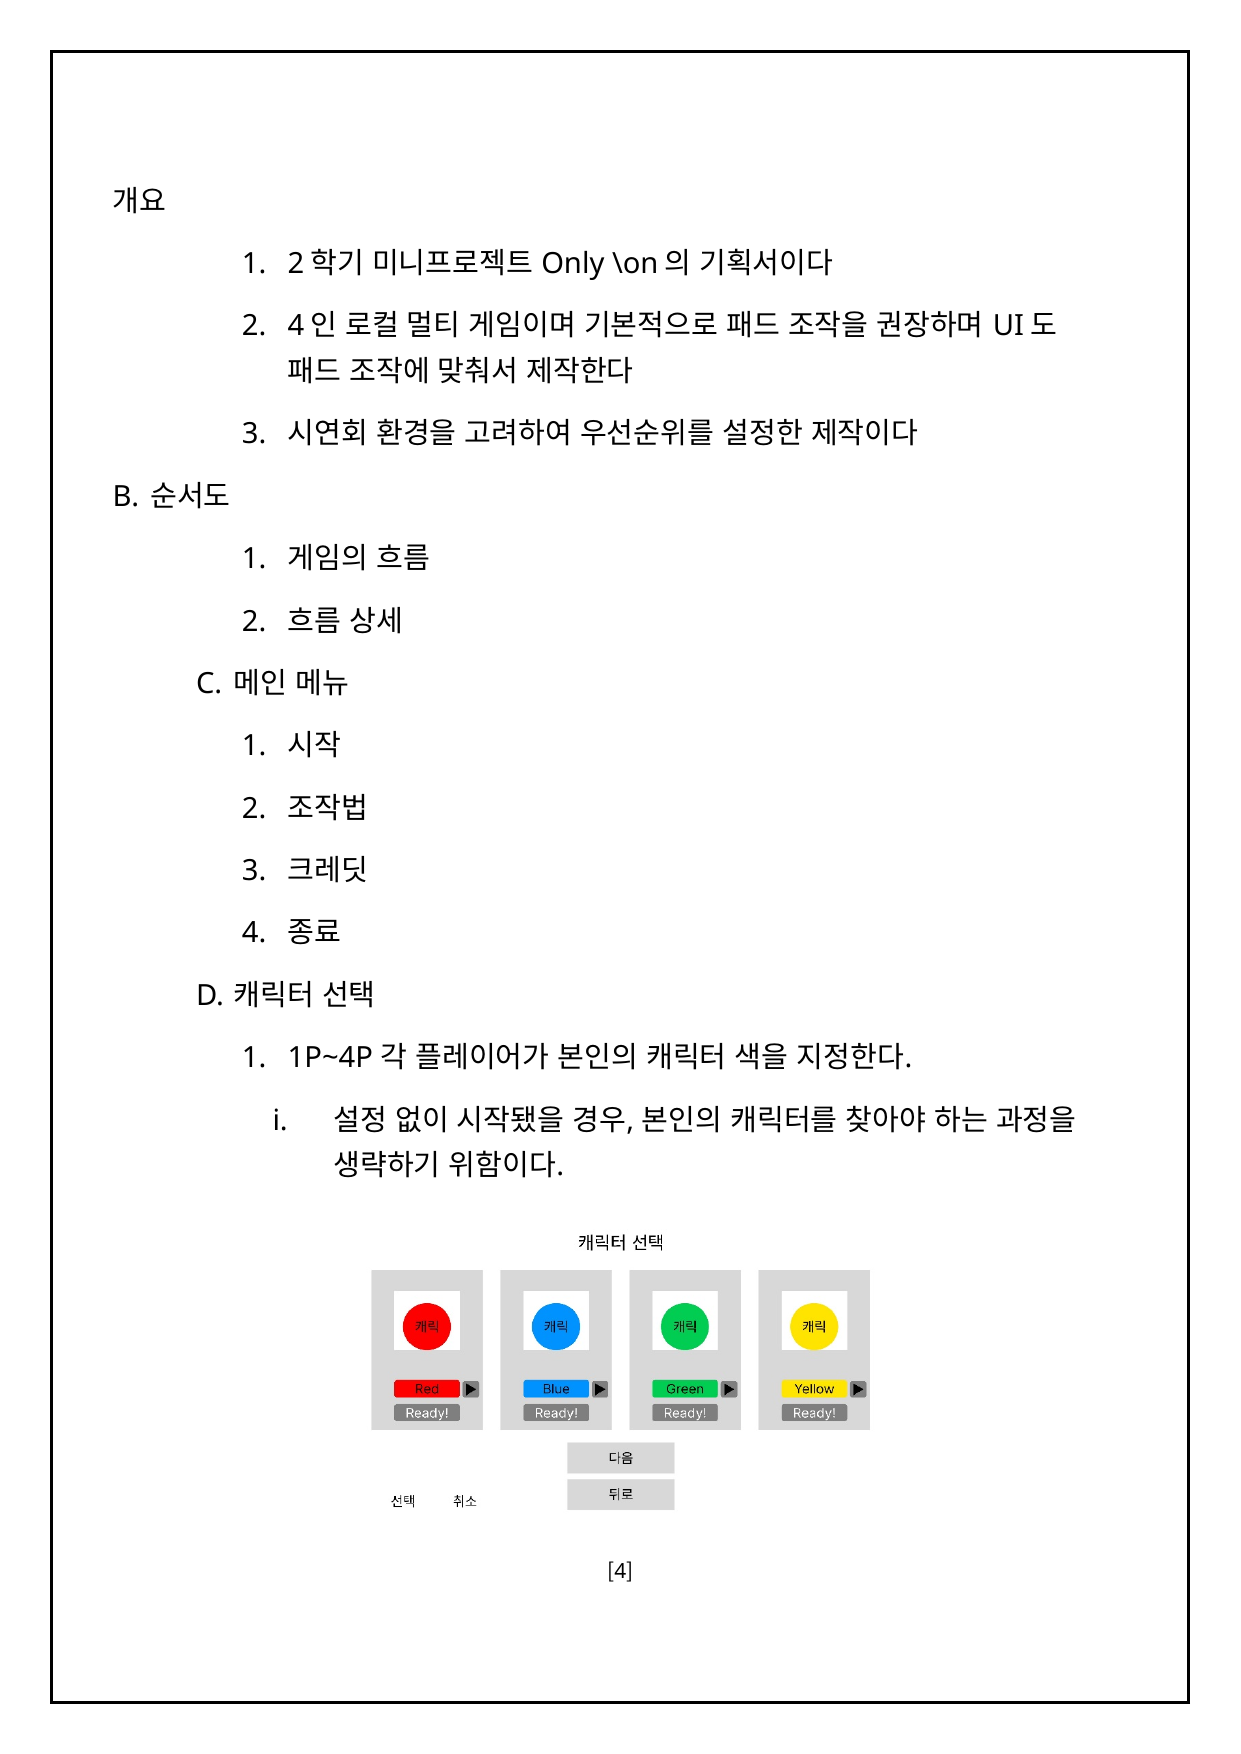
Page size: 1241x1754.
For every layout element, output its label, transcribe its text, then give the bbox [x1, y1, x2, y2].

picture [355, 1218, 885, 1516]
list 1P~4P 각 플레이어가 본인의 캐릭터 색을 지정한다. [242, 1034, 1090, 1076]
list 캐릭터 선택 [196, 971, 1090, 1014]
list 게임의 흐름 [242, 535, 1090, 577]
list 크레딧 [242, 847, 1090, 889]
list 시작 [242, 722, 1090, 764]
list 시연회 환경을 고려하여 우선순위를 설정한 제작이다 [242, 410, 1090, 452]
list 2학기 미니프로젝트 Only \on의 기획서이다 [242, 239, 1090, 282]
list 종료 [242, 909, 1090, 951]
list 조작법 [242, 784, 1090, 827]
list 흐름 상세 [242, 597, 1090, 639]
text 순서도 [112, 472, 1090, 515]
text 개요 [112, 177, 1090, 219]
list 메인 메뉴 [196, 659, 1090, 702]
list 4인 로컬 멀티 게임이며 기본적으로 패드 조작을 권장하며 UI도 패드 조작에 맞춰서 제작한다 [242, 302, 1090, 390]
list 설정 없이 시작됐을 경우, 본인의 캐릭터를 찾아야 하는 과정을 생략하기 위함이다. [287, 1096, 1090, 1184]
